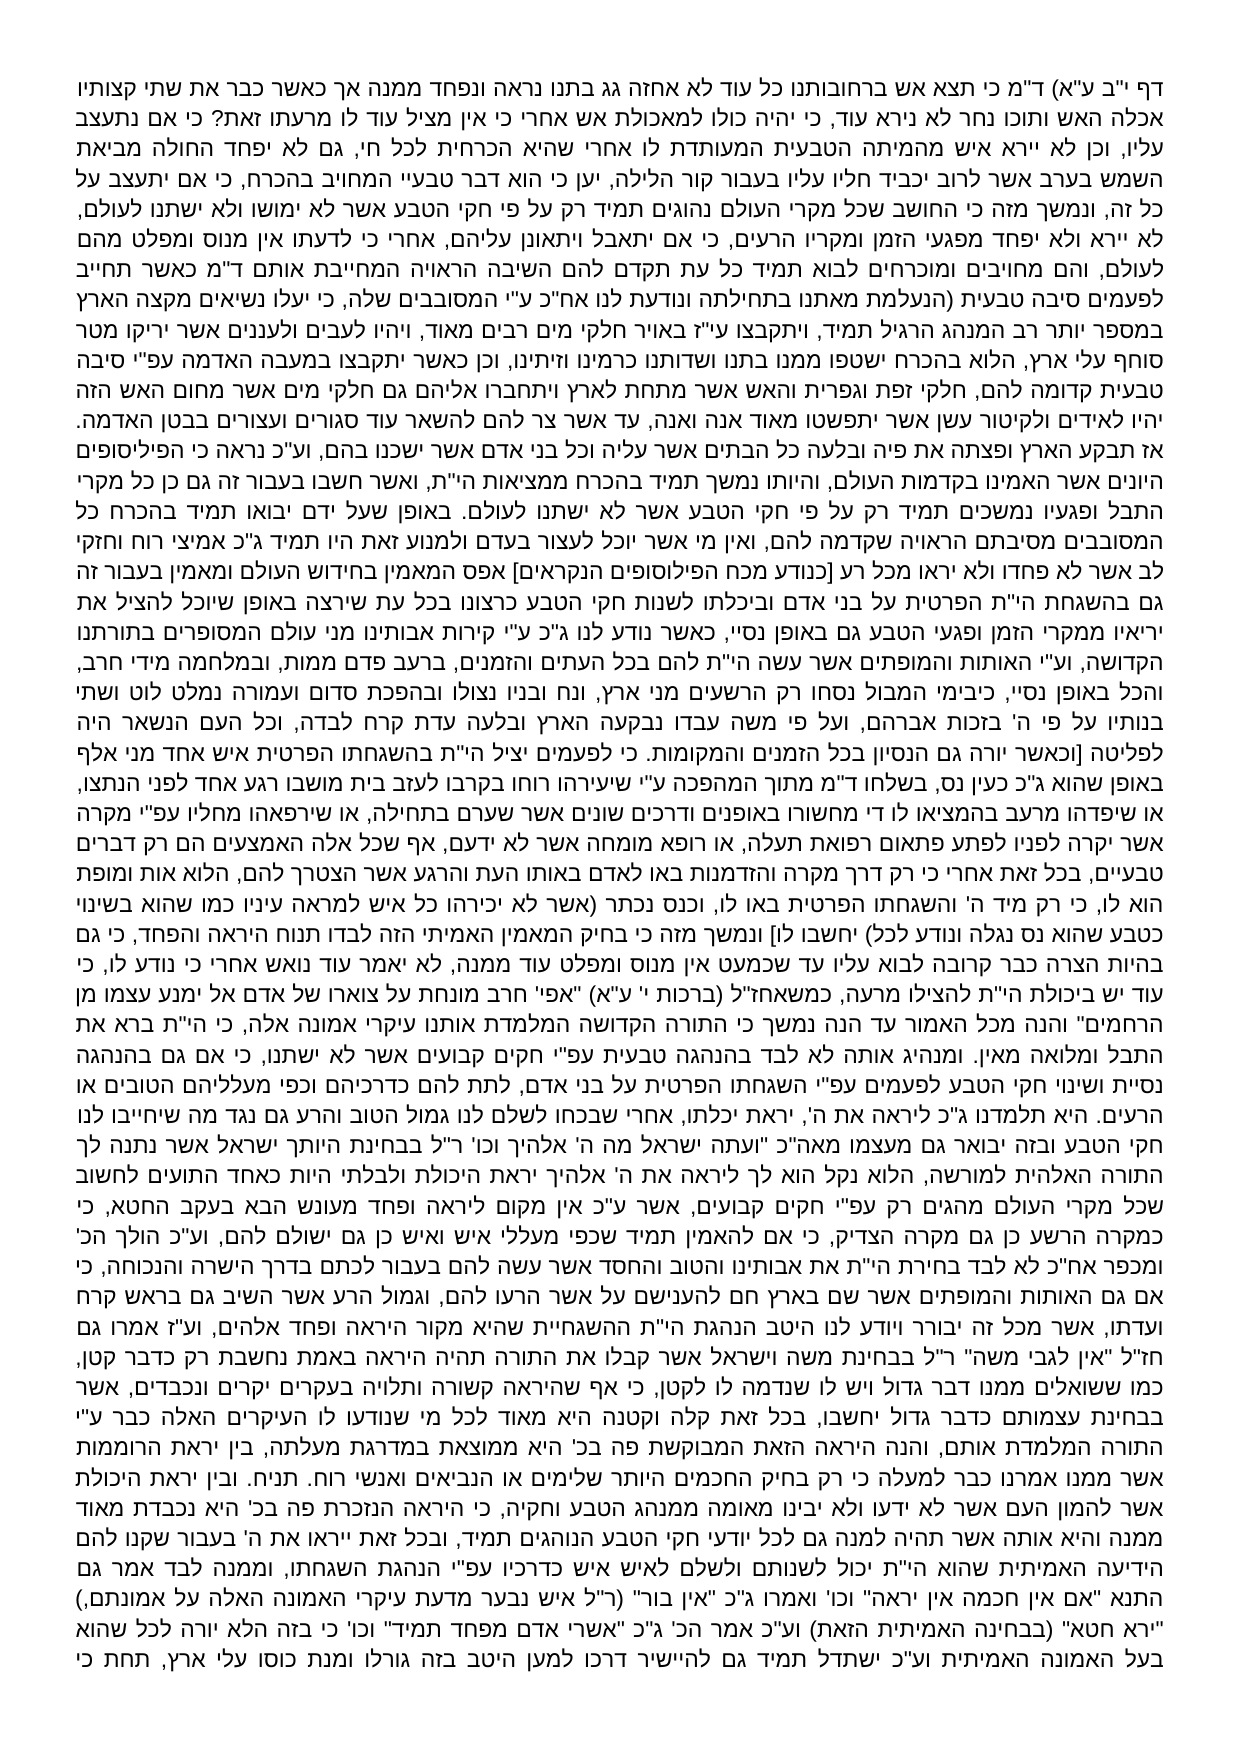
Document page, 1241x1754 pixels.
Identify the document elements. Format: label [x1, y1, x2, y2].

text [75, 75, 1165, 1672]
